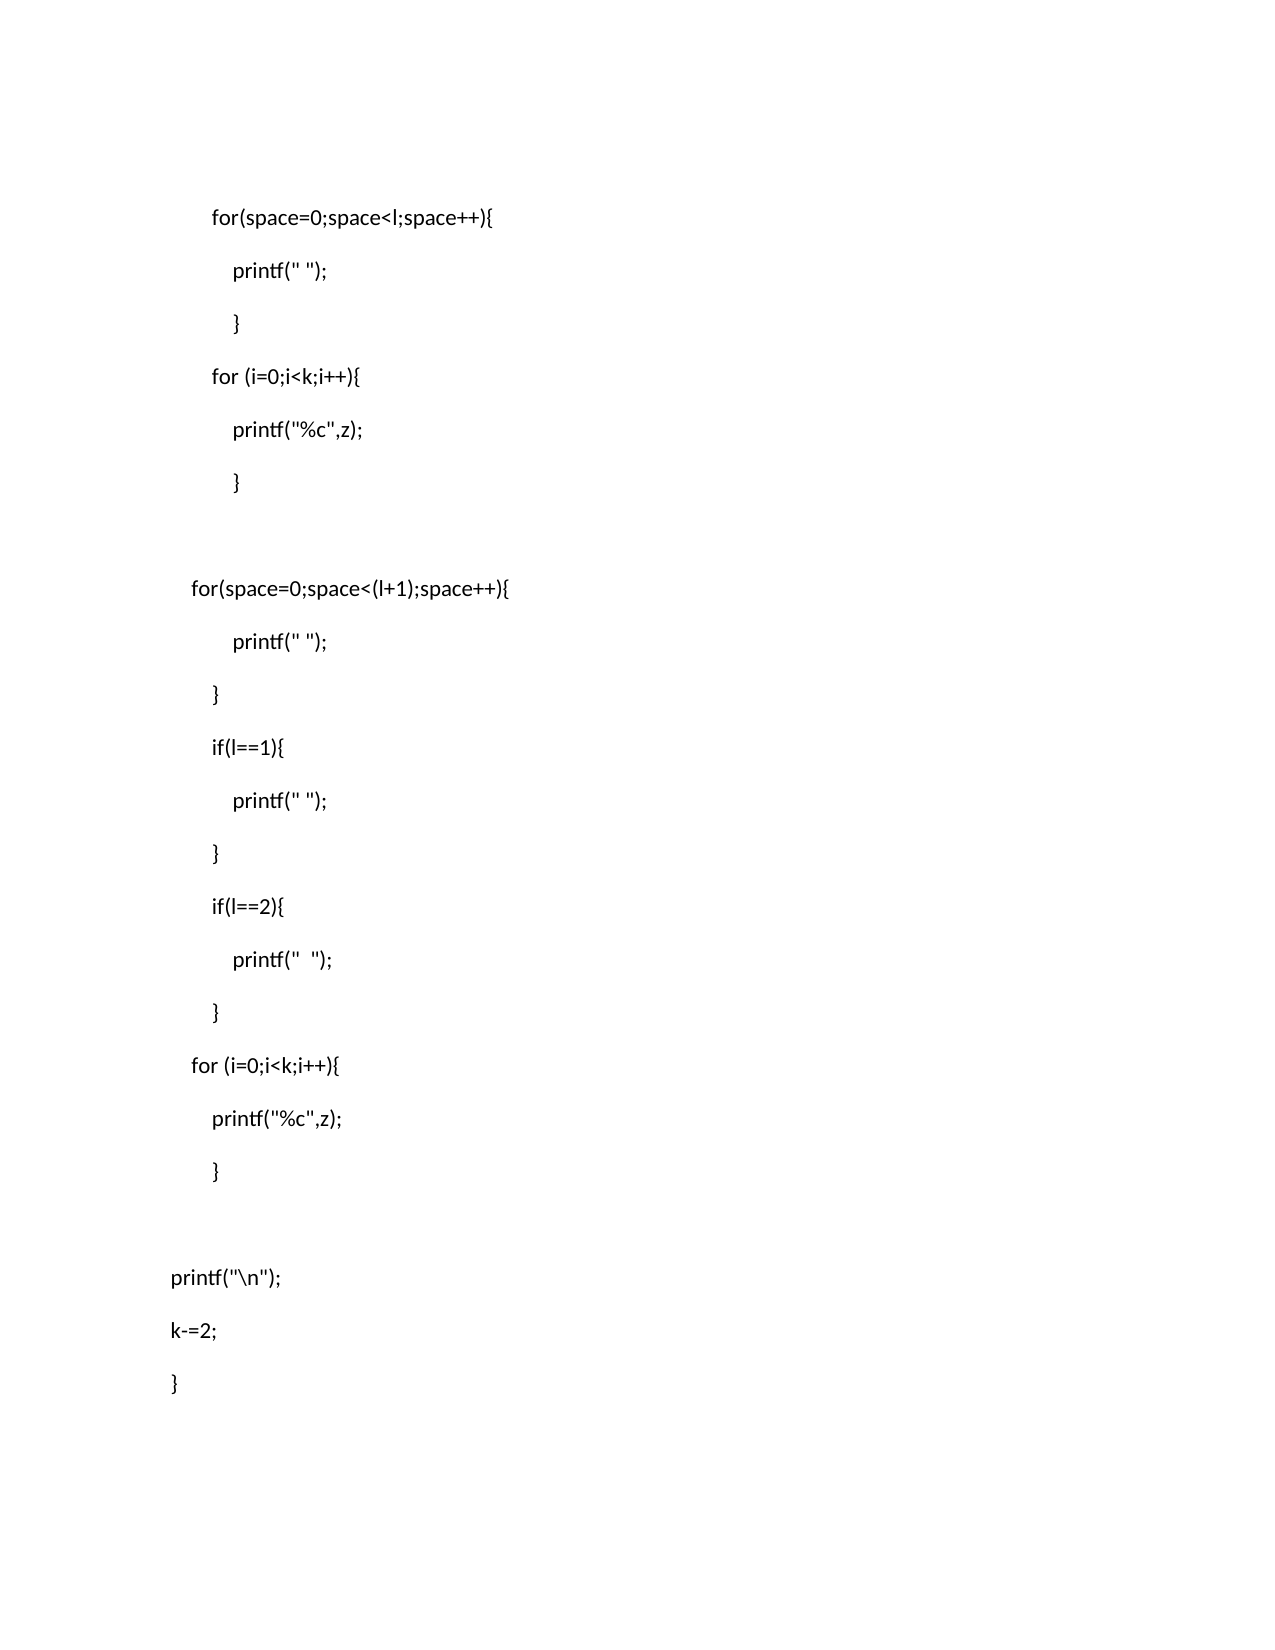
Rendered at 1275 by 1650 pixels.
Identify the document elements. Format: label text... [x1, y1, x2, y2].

text printf(" "); [150, 786, 1125, 814]
text printf(" "); [150, 627, 1125, 655]
text for (i=0;i<k;i++){ [150, 362, 1125, 390]
text } [150, 1369, 1125, 1397]
text } [150, 998, 1125, 1026]
text } [150, 1157, 1125, 1185]
text if(l==1){ [150, 733, 1125, 761]
text } [150, 468, 1125, 496]
text printf("%c",z); [150, 415, 1125, 443]
text } [150, 680, 1125, 708]
text for(space=0;space<(l+1);space++){ [150, 574, 1125, 602]
text printf(" "); [150, 945, 1125, 973]
text printf(" "); [150, 256, 1125, 284]
text printf("%c",z); [150, 1104, 1125, 1132]
text for (i=0;i<k;i++){ [150, 1051, 1125, 1079]
text for(space=0;space<l;space++){ [150, 203, 1125, 231]
text if(l==2){ [150, 892, 1125, 920]
text printf("\n"); [150, 1263, 1125, 1291]
text } [150, 309, 1125, 337]
text } [150, 839, 1125, 867]
text k-=2; [150, 1316, 1125, 1344]
